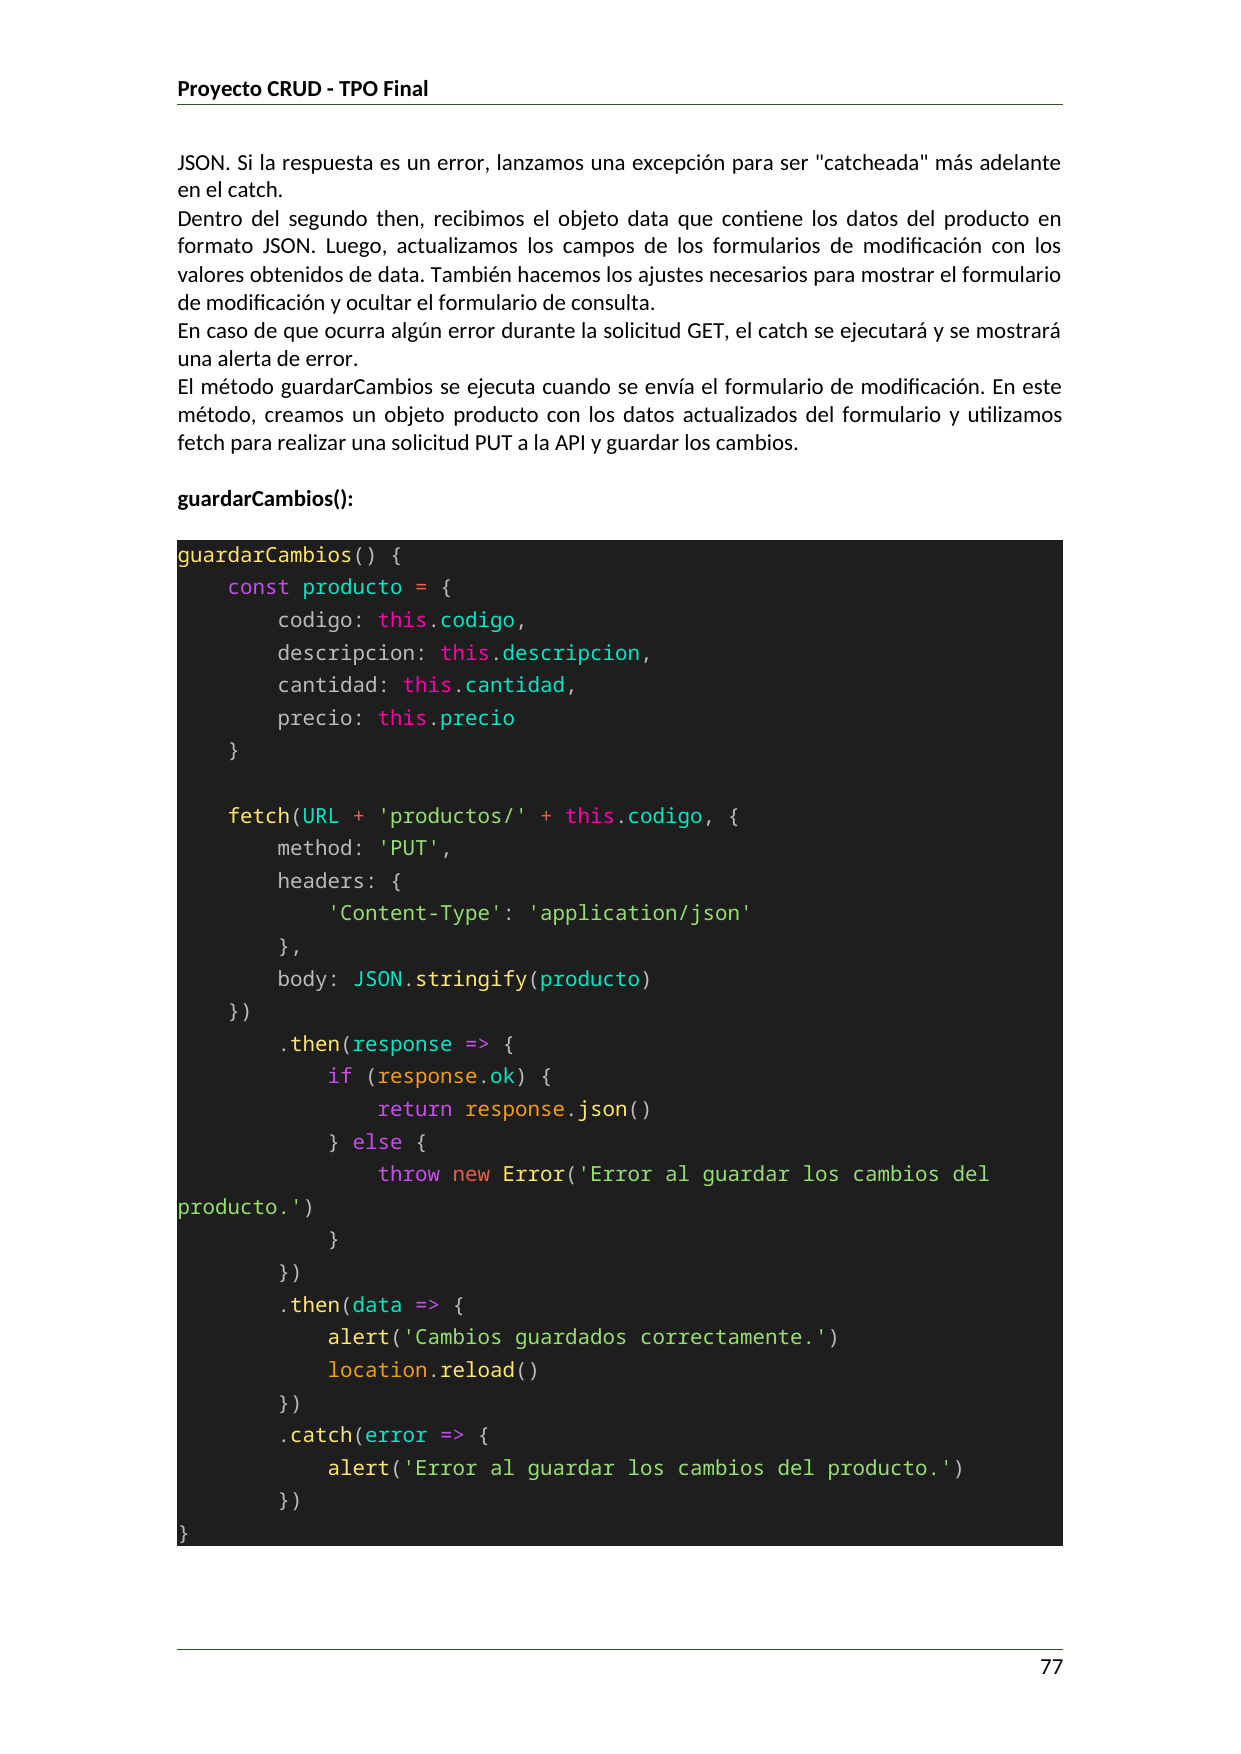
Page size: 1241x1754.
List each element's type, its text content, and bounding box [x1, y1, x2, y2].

text throw new Error('Error al guardar los cambios del producto.') [177, 1159, 1063, 1220]
text } else { [177, 1127, 1063, 1155]
text alert('Cambios guardados correctamente.') [177, 1322, 1063, 1351]
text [177, 148, 1063, 204]
text Dentro del segundo then, recibimos el objeto data que contiene los datos del producto en formato JSON. Luego, actualizamos los campos de los formularios de modificación con los valores obtenidos de data. También hacemos los ajustes necesarios para mostrar el formulario de modificación y ocultar el formulario de consulta. [177, 204, 1063, 316]
text body: JSON.stringify(producto) [177, 964, 1063, 992]
text method: 'PUT', [177, 833, 1063, 862]
text }) [177, 996, 1063, 1025]
text } [177, 1224, 1063, 1253]
text El método guardarCambios se ejecuta cuando se envía el formulario de modificación. En este método, creamos un objeto producto con los datos actualizados del formulario y utilizamos fetch para realizar una solicitud PUT a la API y guardar los cambios. [177, 372, 1063, 456]
text }, [177, 931, 1063, 959]
text return response.json() [177, 1094, 1063, 1123]
text } [177, 1518, 1063, 1546]
text 'Content-Type': 'application/json' [177, 898, 1063, 927]
text guardarCambios(): [177, 484, 1063, 512]
text }) [177, 1485, 1063, 1514]
text location.reload() [177, 1355, 1063, 1383]
text .then(response => { [177, 1029, 1063, 1057]
text alert('Error al guardar los cambios del producto.') [177, 1453, 1063, 1481]
text const producto = { [177, 572, 1063, 601]
text fetch(URL + 'productos/' + this.codigo, { [177, 801, 1063, 829]
text En caso de que ocurra algún error durante la solicitud GET, el catch se ejecutará y se mostrará una alerta de error. [177, 316, 1063, 372]
text }) [177, 1257, 1063, 1286]
text precio: this.precio [177, 703, 1063, 731]
text descripcion: this.descripcion, [177, 638, 1063, 666]
text .then(data => { [177, 1290, 1063, 1318]
text }) [177, 1388, 1063, 1416]
text codigo: this.codigo, [177, 605, 1063, 633]
text } [177, 736, 1063, 764]
text guardarCambios() { [177, 540, 1063, 568]
text if (response.ok) { [177, 1062, 1063, 1090]
text .catch(error => { [177, 1420, 1063, 1449]
text cantidad: this.cantidad, [177, 670, 1063, 699]
text headers: { [177, 866, 1063, 894]
